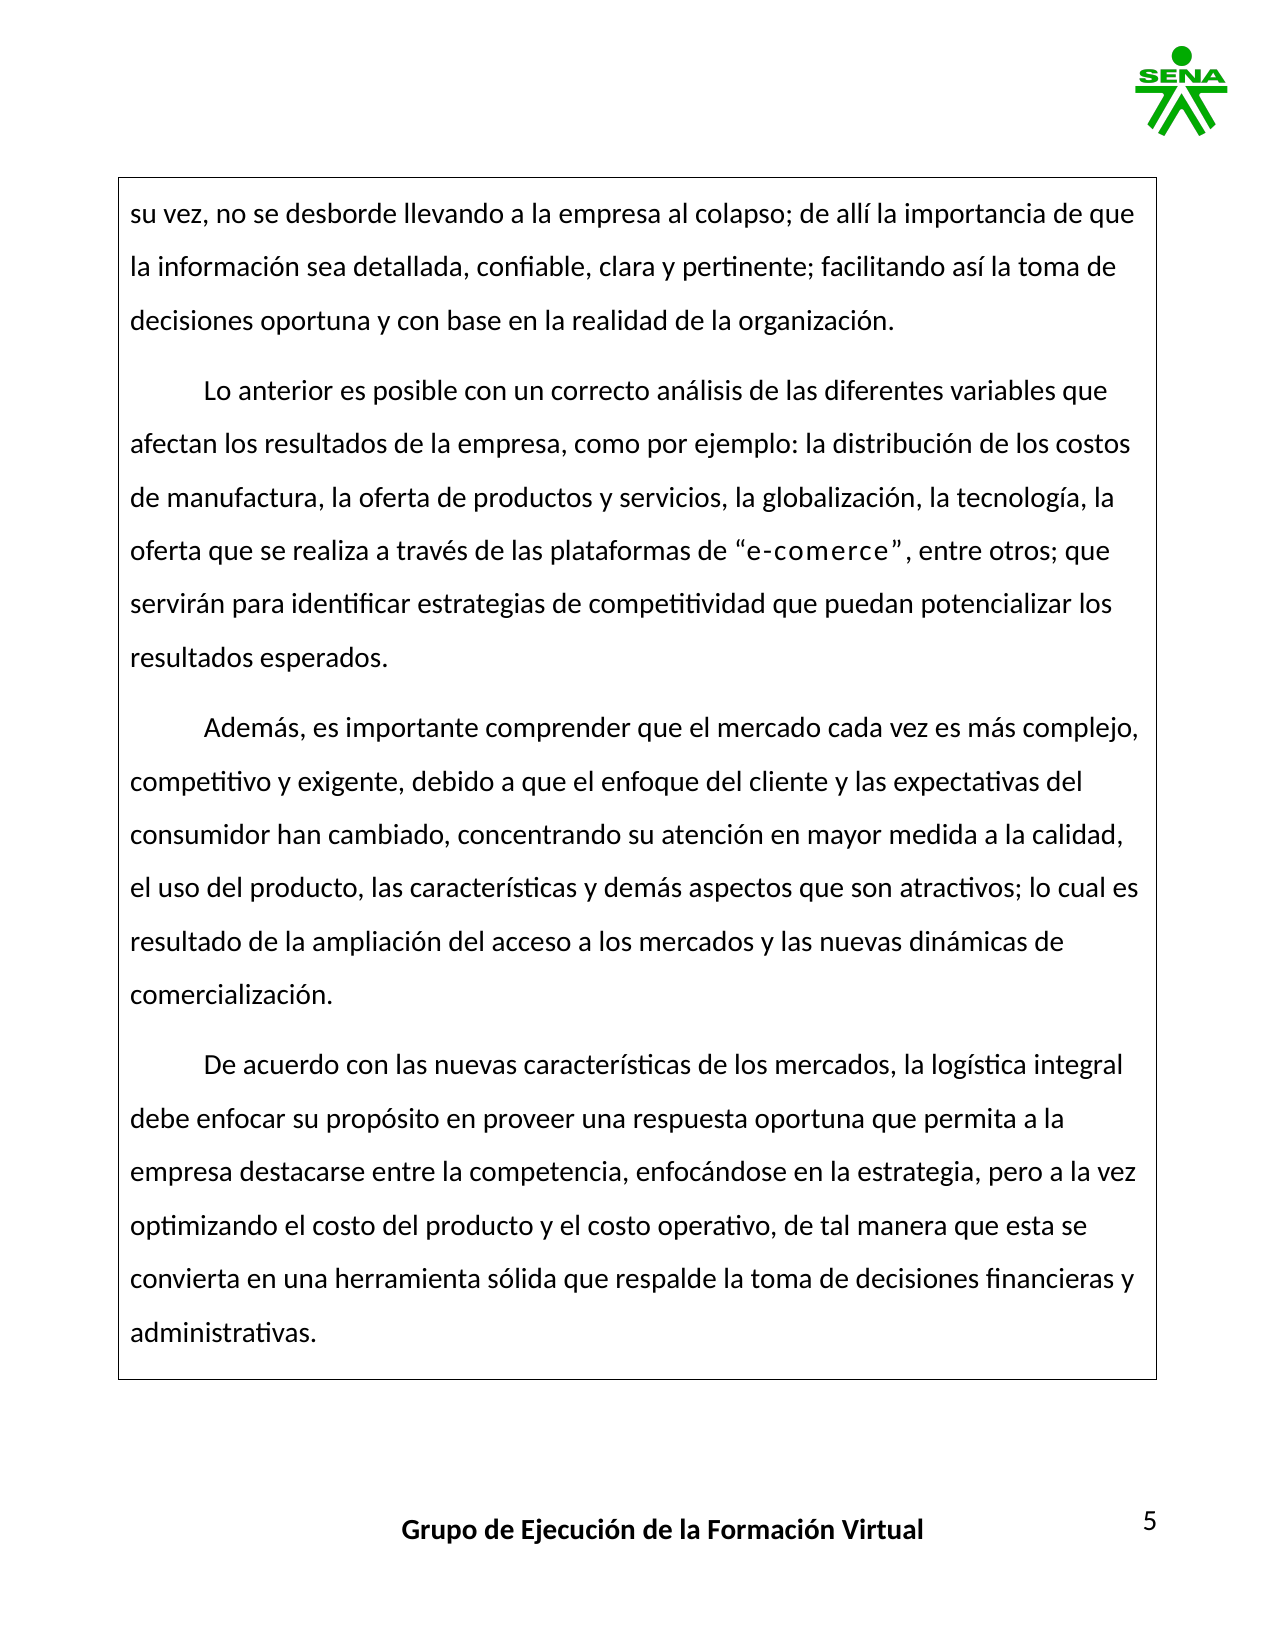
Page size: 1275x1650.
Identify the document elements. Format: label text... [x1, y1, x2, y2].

picture [1135, 46, 1228, 136]
